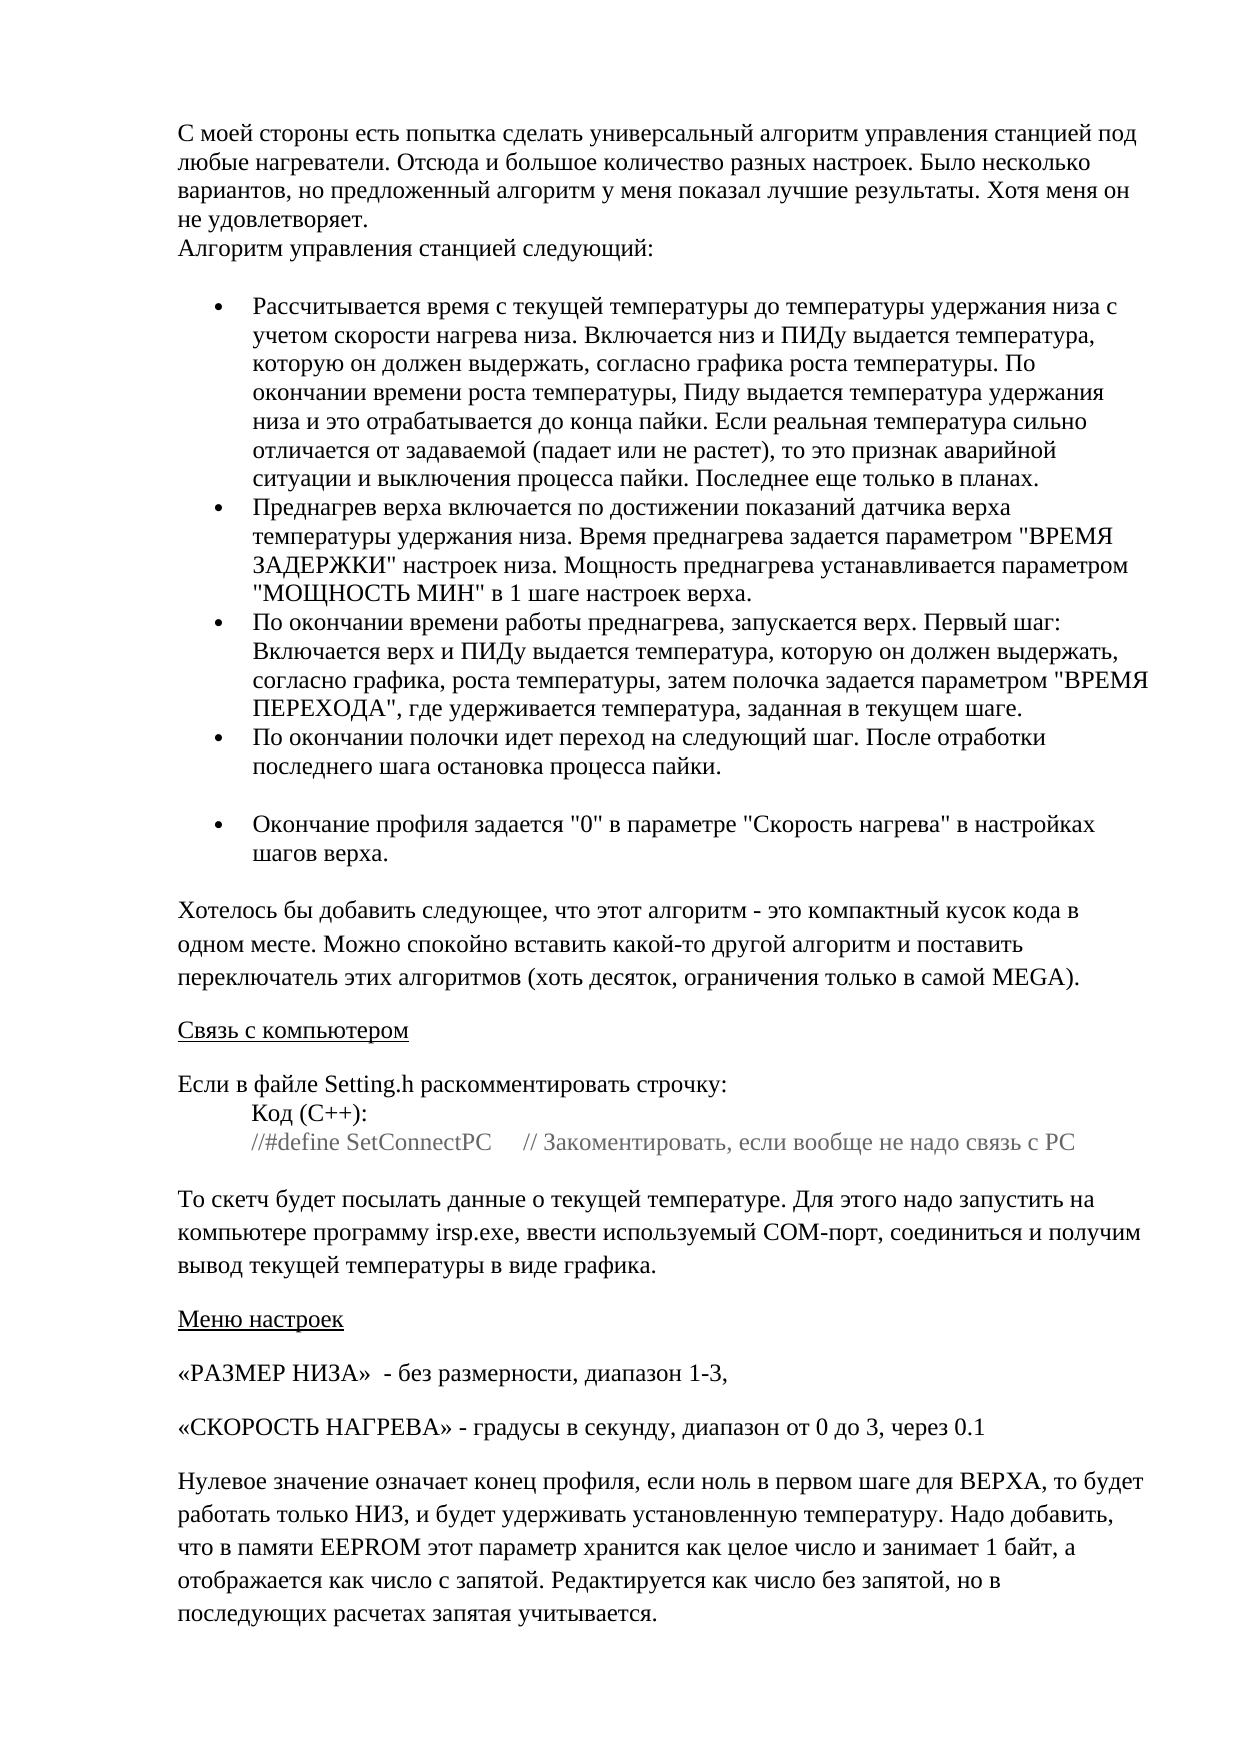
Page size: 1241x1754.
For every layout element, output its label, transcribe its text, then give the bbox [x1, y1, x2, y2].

text Если в файле Setting.h раскомментировать строчку: [177, 1069, 1152, 1098]
text Код (C++): //#define SetConnectPC // Закоментировать, если вообще не надо связь с РС [251, 1098, 1152, 1156]
text Связь с компьютером [177, 1016, 1152, 1044]
text То скетч будет посылать данные о текущей температуре. Для этого надо запустить на компьютере программу irsp.ехе, ввести используемый COM-порт, соединиться и получим вывод текущей температуры в виде графика. [177, 1184, 1152, 1279]
list Преднагрев верха включается по достижении показаний датчика верха температуры удержания низа. Время преднагрева задается параметром "ВРЕМЯ ЗАДЕРЖКИ" настроек низа. Мощность преднагрева устанавливается параметром "МОЩНОСТЬ МИН" в 1 шаге настроек верха. [215, 492, 1152, 607]
text С моей стороны есть попытка сделать универсальный алгоритм управления станцией под любые нагреватели. Отсюда и большое количество разных настроек. Было несколько вариантов, но предложенный алгоритм у меня показал лучшие результаты. Хотя меня он не удовлетворяет. Алгоритм управления станцией следующий: [177, 118, 1152, 262]
text «РАЗМЕР НИЗА» - без размерности, диапазон 1-3, [177, 1358, 1152, 1387]
text Хотелось бы добавить следующее, что этот алгоритм - это компактный кусок кода в одном месте. Можно спокойно вставить какой-то другой алгоритм и поставить переключатель этих алгоритмов (хоть десяток, ограничения только в самой MEGA). [177, 896, 1152, 990]
list Рассчитывается время с текущей температуры до температуры удержания низа с учетом скорости нагрева низа. Включается низ и ПИДу выдается температура, которую он должен выдержать, согласно графика роста температуры. По окончании времени роста температуры, Пиду выдается температура удержания низа и это отрабатывается до конца пайки. Если реальная температура сильно отличается от задаваемой (падает или не растет), то это признак аварийной ситуации и выключения процесса пайки. Последнее еще только в планах. [215, 291, 1152, 492]
list По окончании времени работы преднагрева, запускается верх. Первый шаг: Включается верх и ПИДу выдается температура, которую он должен выдержать, согласно графика, роста температуры, затем полочка задается параметром "ВРЕМЯ ПЕРЕХОДА", где удерживается температура, заданная в текущем шаге. [215, 607, 1152, 722]
text «СКОРОСТЬ НАГРЕВА» - градусы в секунду, диапазон от 0 до 3, через 0.1 [177, 1412, 1152, 1441]
text Меню настроек [177, 1304, 1152, 1333]
text Нулевое значение означает конец профиля, если ноль в первом шаге для ВЕРХА, то будет работать только НИЗ, и будет удерживать установленную температуру. Надо добавить, что в памяти EEPROM этот параметр хранится как целое число и занимает 1 байт, а отображается как число с запятой. Редактируется как число без запятой, но в последующих расчетах запятая учитывается. [177, 1466, 1152, 1627]
list Окончание профиля задается "0" в параметре "Скорость нагрева" в настройках шагов верха. [215, 809, 1152, 866]
list По окончании полочки идет переход на следующий шаг. После отработки последнего шага остановка процесса пайки. [215, 722, 1152, 780]
